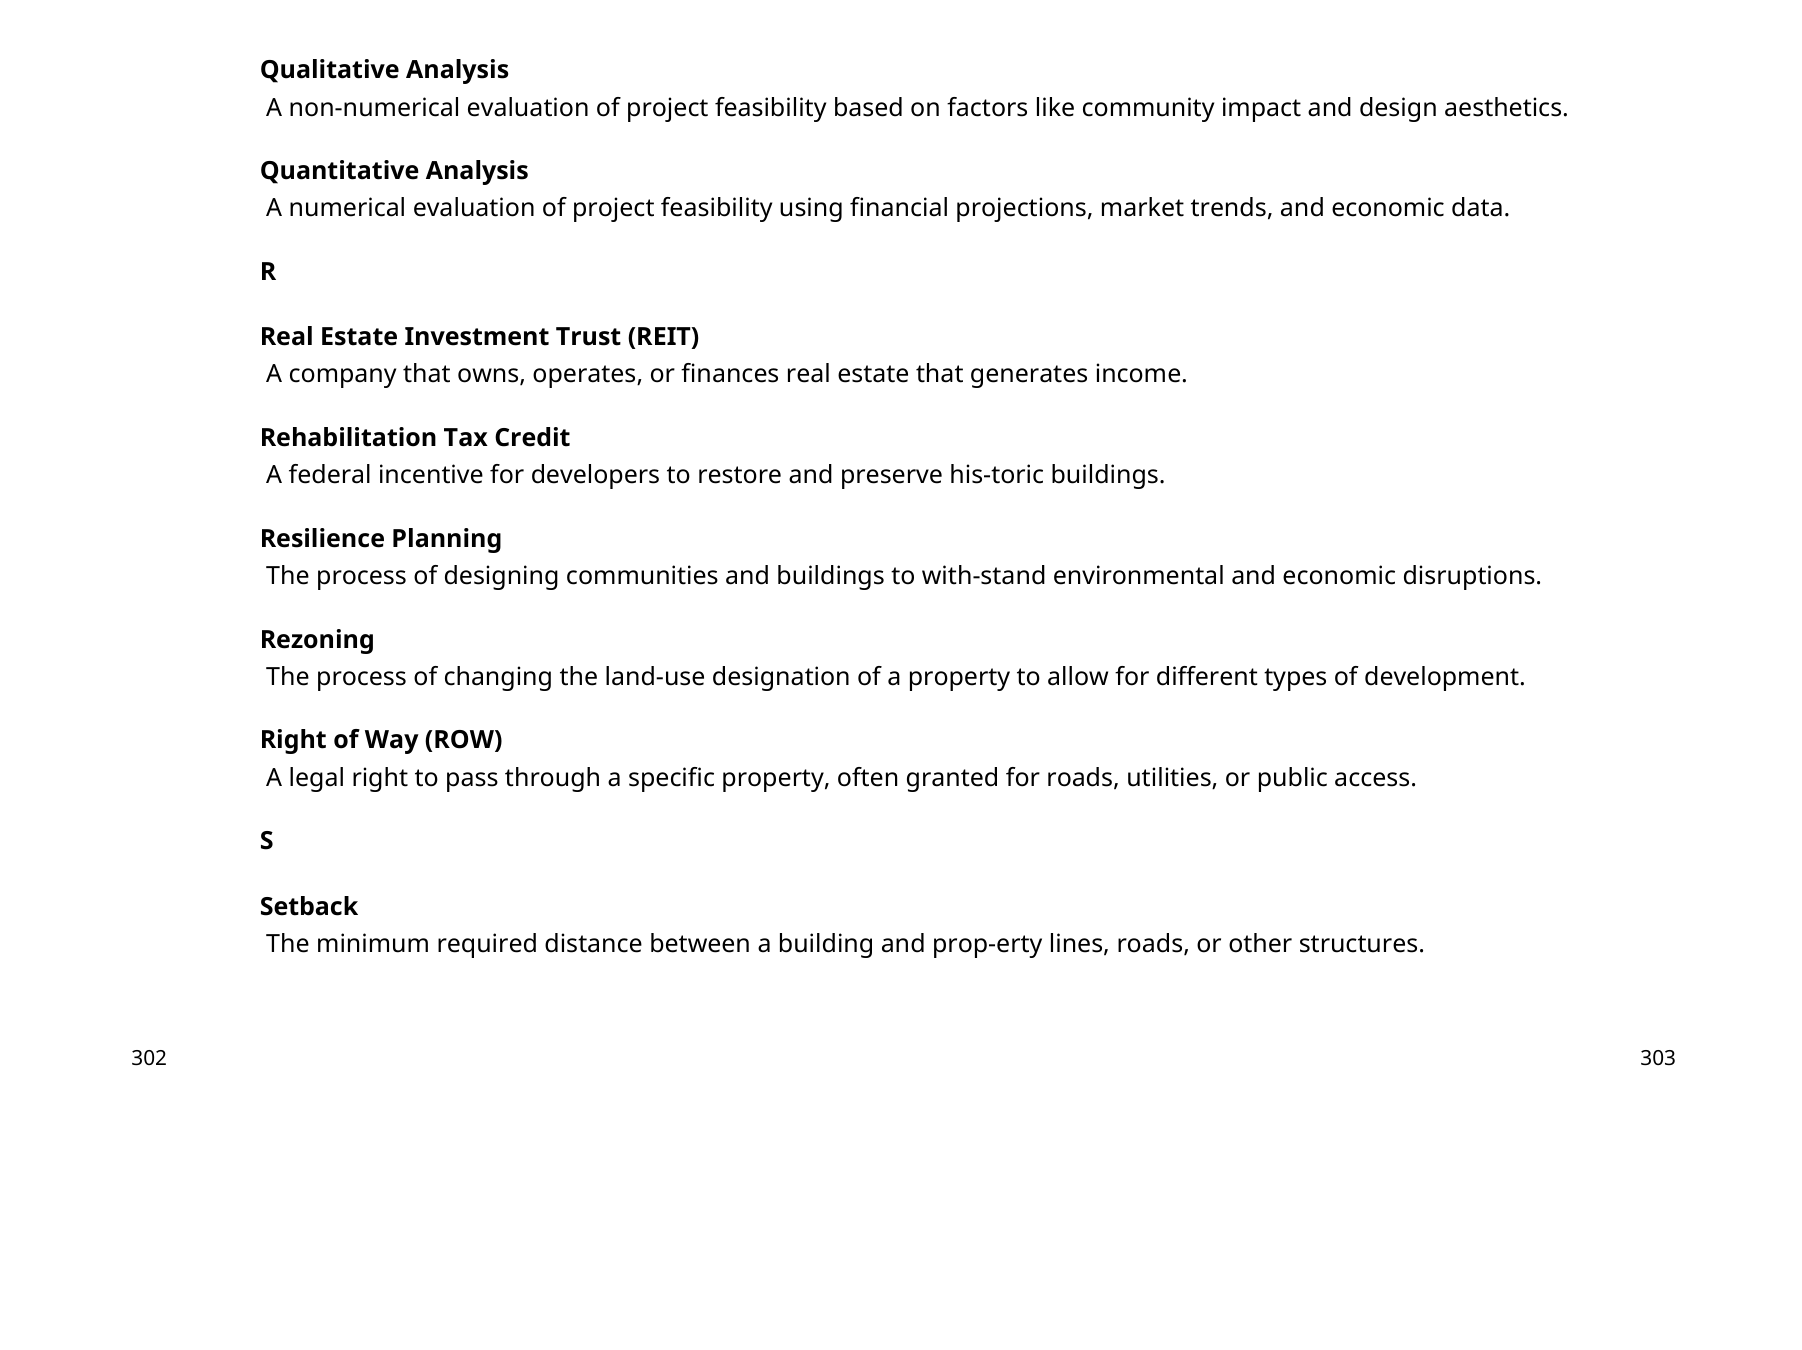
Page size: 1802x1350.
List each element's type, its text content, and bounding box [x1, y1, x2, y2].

text Setback The minimum required distance between a building and prop-erty lines, roads, or other structures. [259, 888, 1661, 959]
text Resilience Planning The process of designing communities and buildings to with-stand environmental and economic disruptions. [259, 520, 1661, 592]
text Real Estate Investment Trust (REIT) A company that owns, operates, or finances real estate that generates income. [259, 319, 1631, 390]
text Quantitative Analysis A numerical evaluation of project feasibility using financial projections, market trends, and economic data. [259, 153, 1646, 224]
text Qualitative Analysis A non-numerical evaluation of project feasibility based on factors like community impact and design aesthetics. [259, 52, 1631, 123]
text Right of Way (ROW) A legal right to pass through a specific property, often granted for roads, utilities, or public access. [259, 722, 1676, 793]
text Rehabilitation Tax Credit A federal incentive for developers to restore and preserve his-toric buildings. [259, 419, 1661, 491]
text S [259, 823, 1676, 857]
text R [259, 253, 1676, 288]
text Rezoning The process of changing the land-use designation of a property to allow for different types of development. [259, 621, 1676, 693]
text 302 303 [131, 1043, 1676, 1072]
